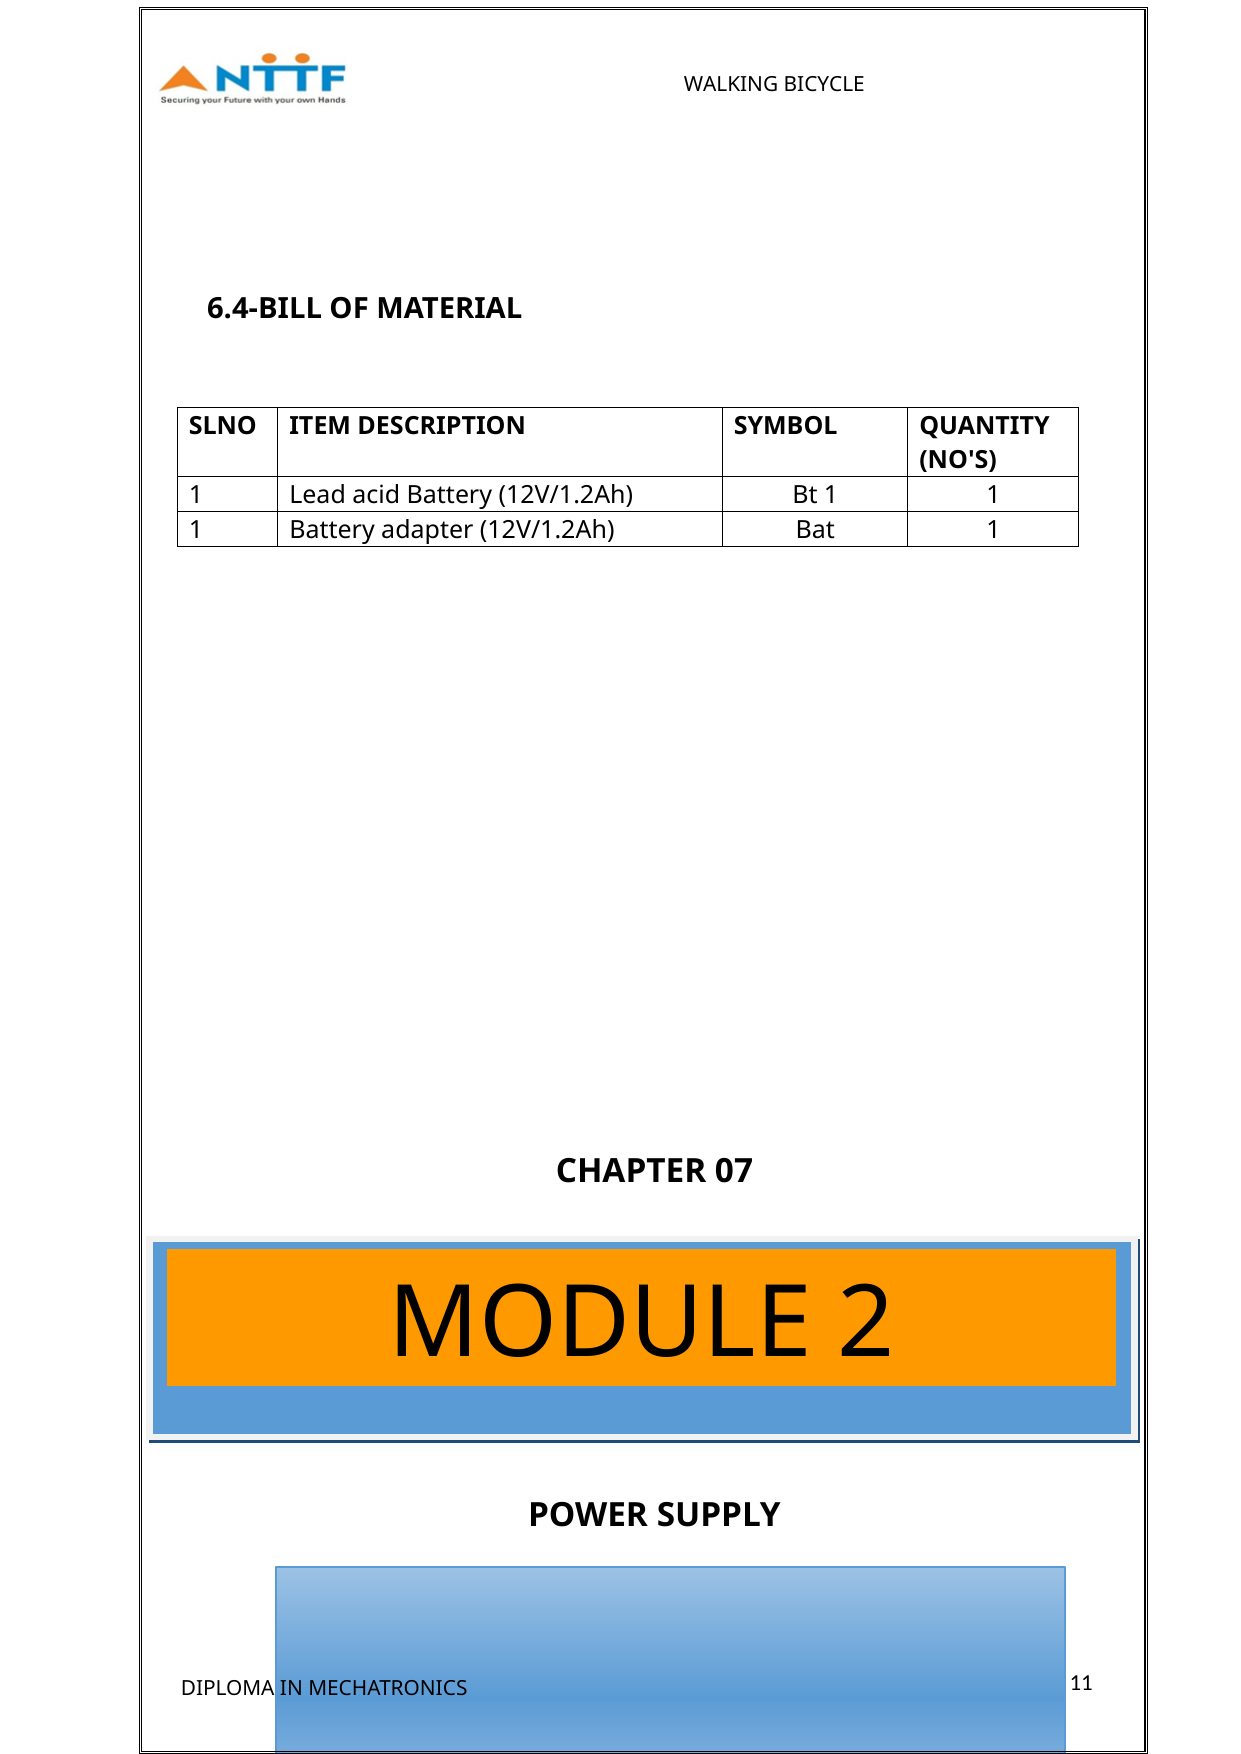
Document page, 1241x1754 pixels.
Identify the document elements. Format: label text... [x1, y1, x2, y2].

table_header SYMBOL [723, 408, 907, 476]
table_header SLNO [178, 408, 277, 476]
table_cell Bt 1 [723, 477, 907, 511]
text 6.4-BILL OF MATERIAL [207, 288, 1102, 327]
table_cell Lead acid Battery (12V/1.2Ah) [278, 477, 722, 511]
table_header QUANTITY (NO'S) [908, 408, 1078, 476]
table_cell Bat [723, 512, 907, 546]
table_cell Battery adapter (12V/1.2Ah) [278, 512, 722, 546]
table_cell 1 [908, 512, 1078, 546]
table_cell 1 [178, 512, 277, 546]
table_cell 1 [908, 477, 1078, 511]
picture [150, 47, 357, 107]
text POWER SUPPLY [207, 1491, 1102, 1536]
text CHAPTER 07 [207, 1147, 1102, 1192]
table_cell 1 [178, 477, 277, 511]
table_header ITEM DESCRIPTION [278, 408, 722, 476]
